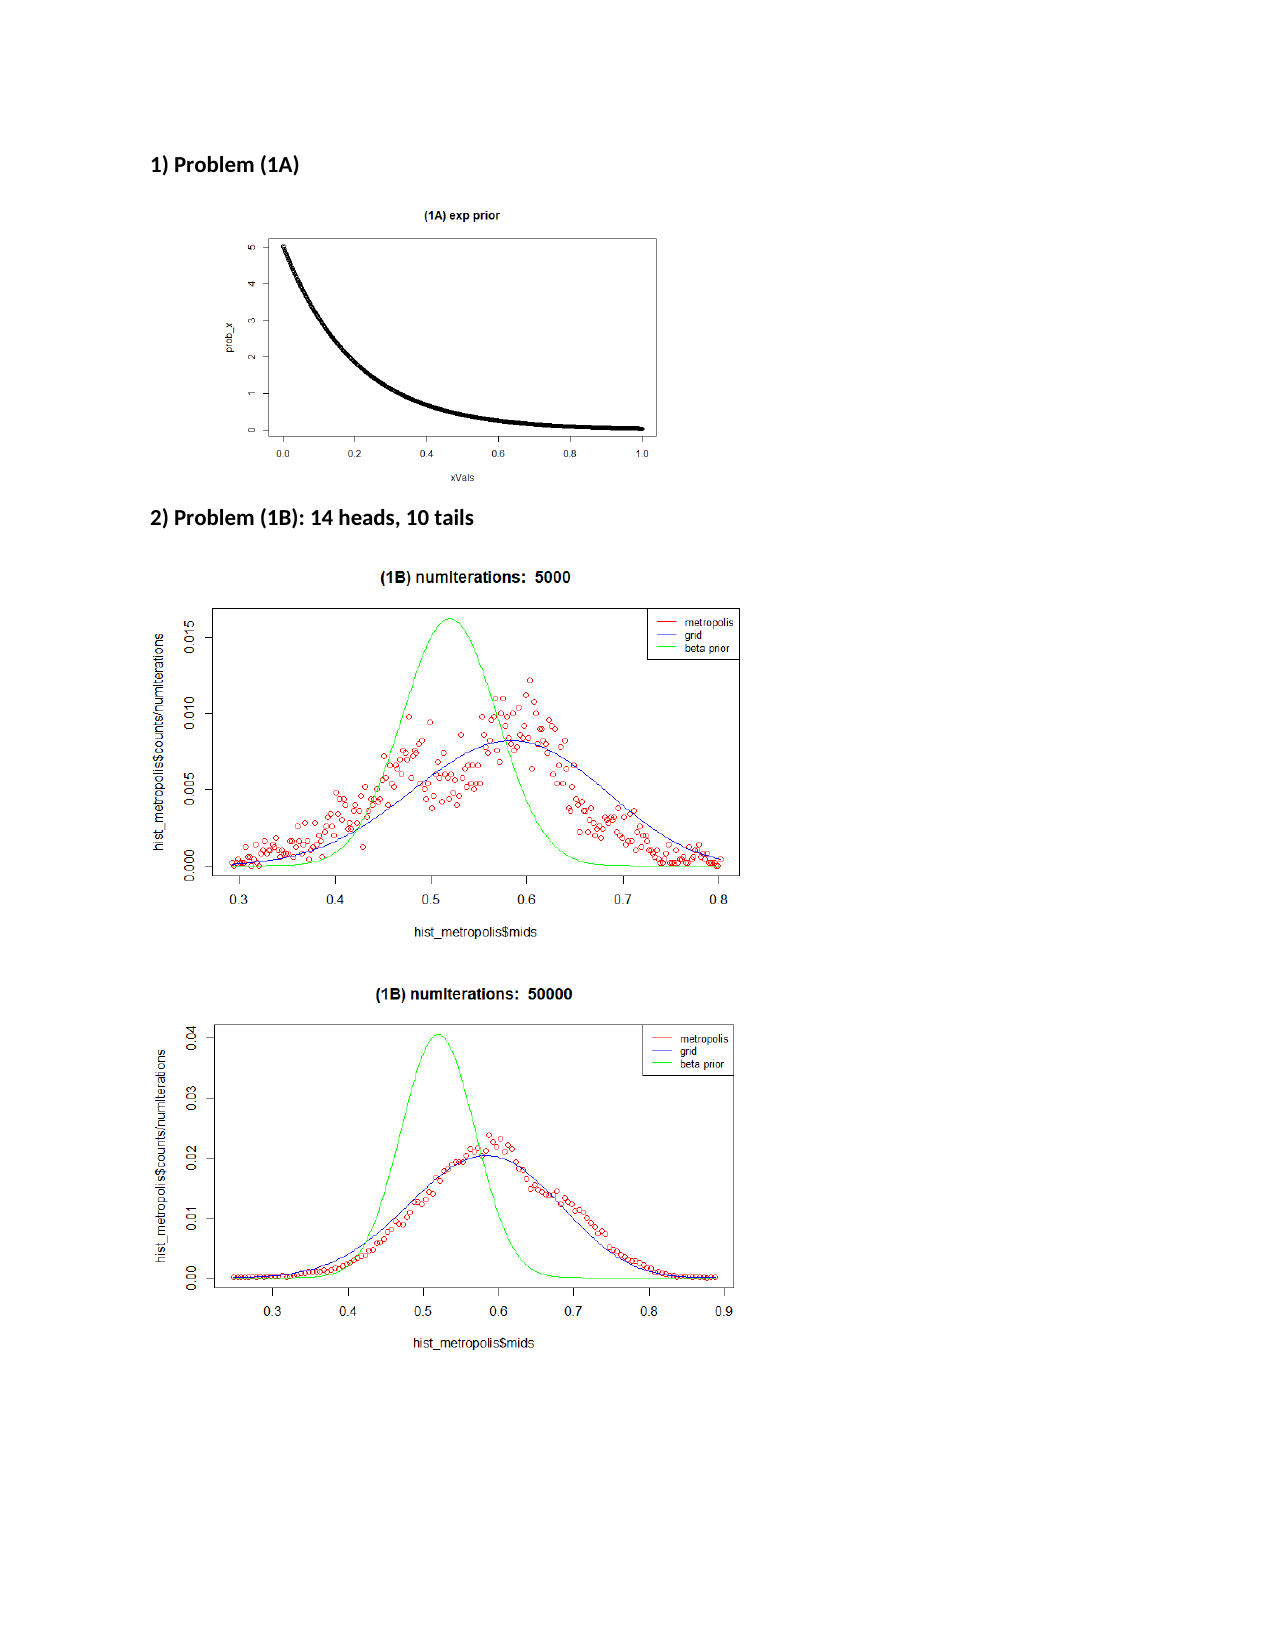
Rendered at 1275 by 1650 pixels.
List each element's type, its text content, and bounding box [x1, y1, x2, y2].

text 2) Problem (1B): 14 heads, 10 tails [150, 503, 1125, 532]
picture [150, 550, 761, 951]
text 1) Problem (1A) [150, 150, 1125, 178]
picture [225, 196, 672, 485]
picture [150, 969, 750, 1365]
